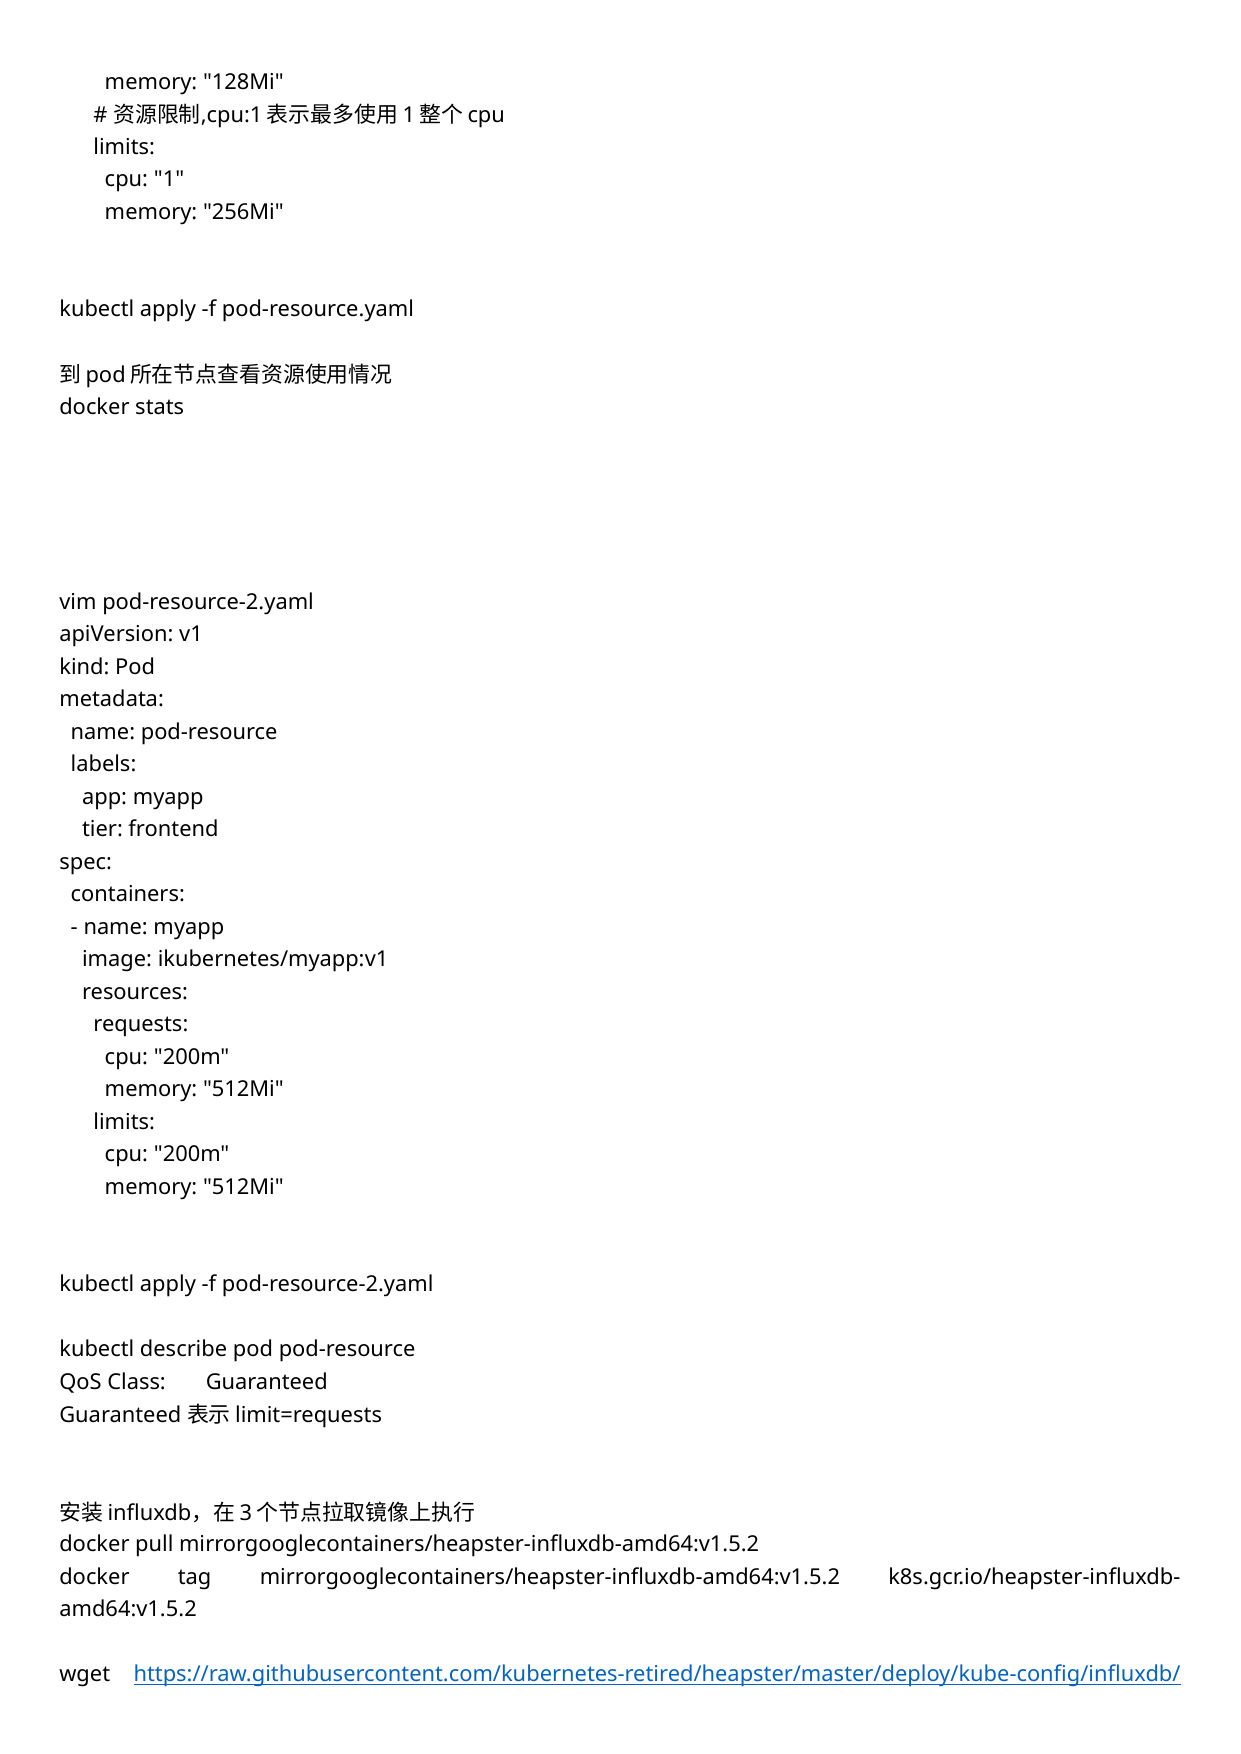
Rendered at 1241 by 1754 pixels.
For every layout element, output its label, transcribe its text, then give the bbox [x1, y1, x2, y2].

text kubectl describe pod pod-resource [59, 1332, 1181, 1364]
text spec: [59, 844, 1181, 877]
text memory: "512Mi" [59, 1072, 1181, 1104]
text limits: [59, 129, 1181, 162]
text memory: "256Mi" [59, 194, 1181, 227]
text Guaranteed 表示limit=requests [59, 1397, 1181, 1429]
text apiVersion: v1 [59, 617, 1181, 649]
text image: ikubernetes/myapp:v1 [59, 942, 1181, 974]
text tier: frontend [59, 812, 1181, 844]
text containers: [59, 877, 1181, 909]
text cpu: "200m" [59, 1039, 1181, 1072]
text labels: [59, 747, 1181, 779]
text memory: "128Mi" [59, 64, 1181, 97]
text 到pod所在节点查看资源使用情况 [59, 357, 1181, 389]
text requests: [59, 1007, 1181, 1039]
text vim pod-resource-2.yaml [59, 584, 1181, 617]
text docker tag mirrorgooglecontainers/heapster-influxdb-amd64:v1.5.2 k8s.gcr.io/heapster-influxdb-amd64:v1.5.2 [59, 1559, 1181, 1624]
text docker stats [59, 389, 1181, 422]
text resources: [59, 974, 1181, 1007]
text 安装influxdb，在3个节点拉取镜像上执行 [59, 1494, 1181, 1527]
text kind: Pod [59, 649, 1181, 682]
text limits: [59, 1104, 1181, 1137]
text metadata: [59, 682, 1181, 714]
text kubectl apply -f pod-resource-2.yaml [59, 1267, 1181, 1299]
text name: pod-resource [59, 714, 1181, 747]
text QoS Class: Guaranteed [59, 1364, 1181, 1397]
text wget https://raw.githubusercontent.com/kubernetes-retired/heapster/master/deploy/kube-config/influxdb/influxdb.yaml [59, 1657, 1181, 1689]
text kubectl apply -f pod-resource.yaml [59, 292, 1181, 324]
text cpu: "1" [59, 162, 1181, 194]
text app: myapp [59, 779, 1181, 812]
text - name: myapp [59, 909, 1181, 942]
text memory: "512Mi" [59, 1169, 1181, 1202]
text docker pull mirrorgooglecontainers/heapster-influxdb-amd64:v1.5.2 [59, 1527, 1181, 1559]
text cpu: "200m" [59, 1137, 1181, 1169]
text # 资源限制,cpu:1表示最多使用1整个cpu [59, 97, 1181, 129]
